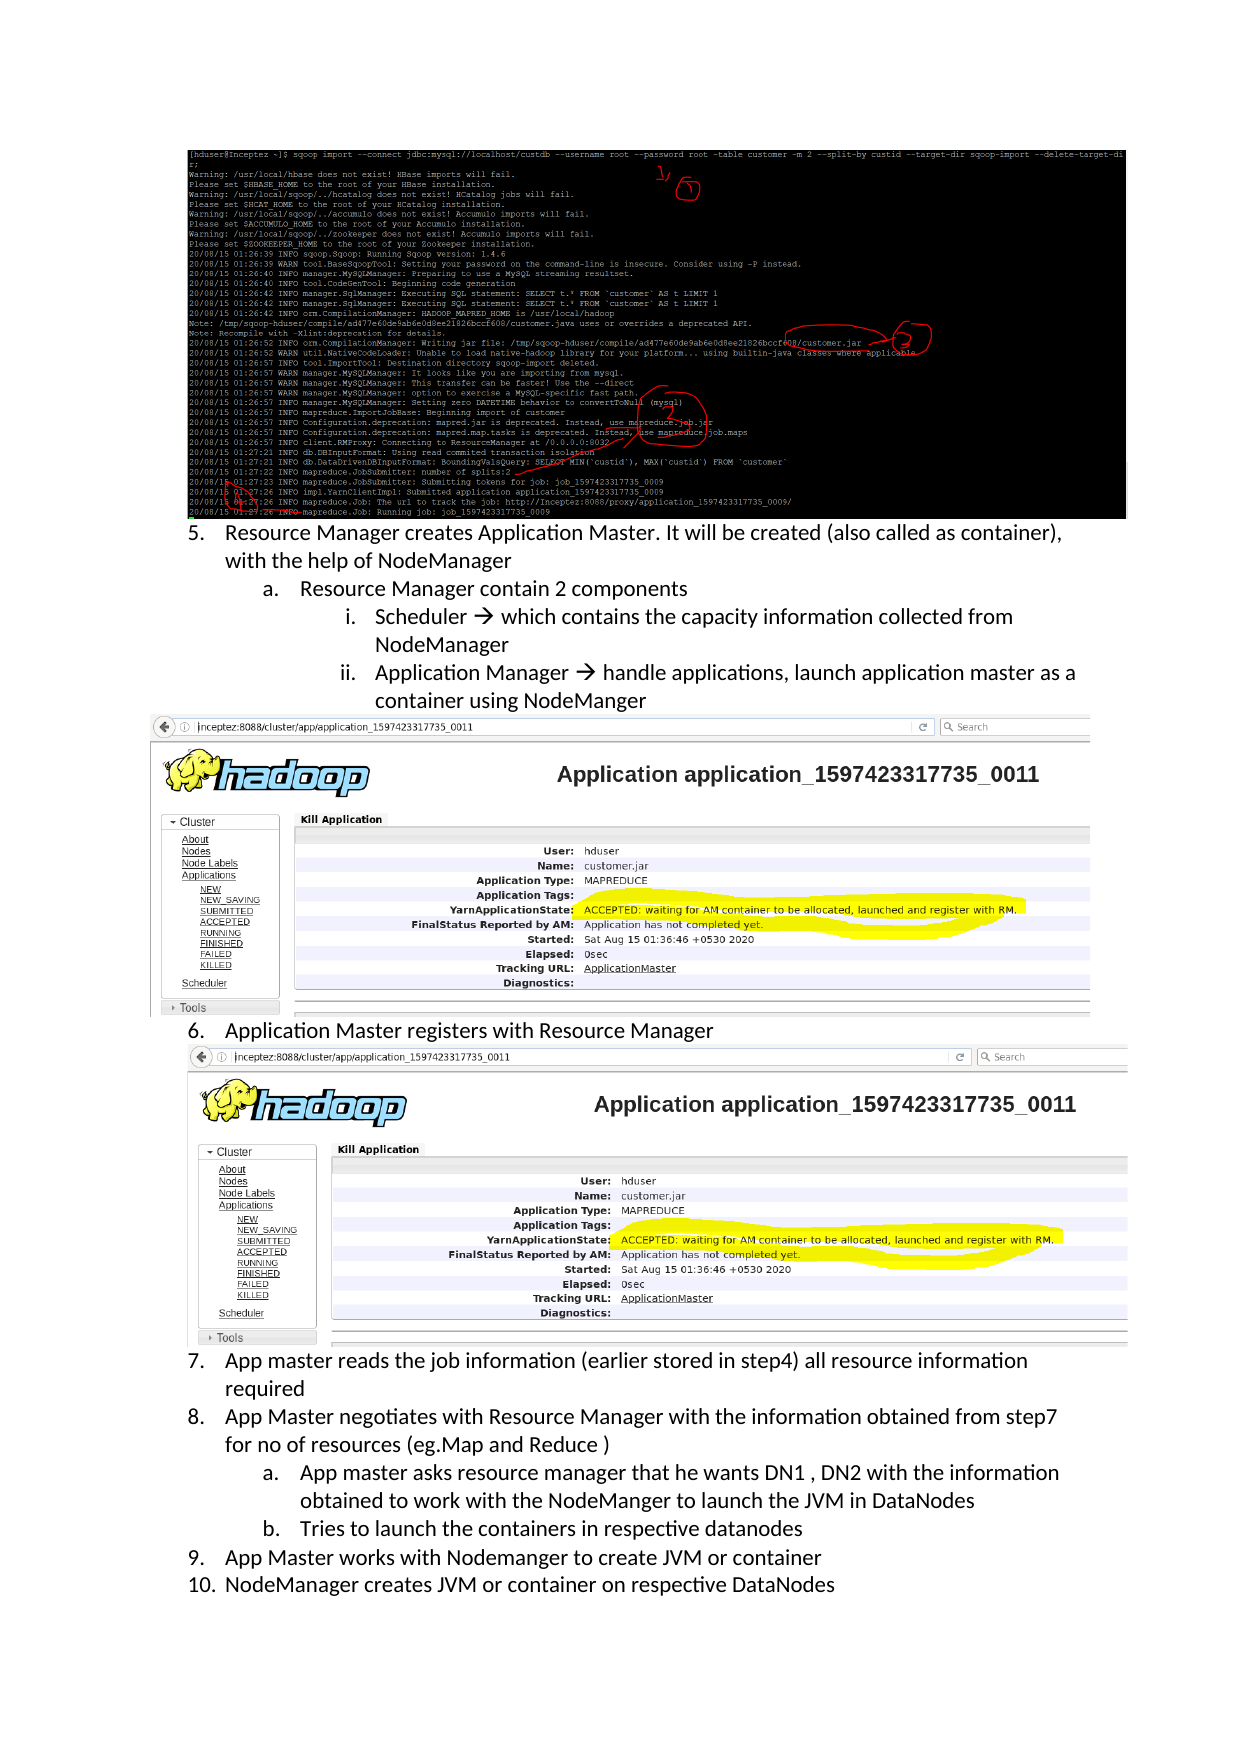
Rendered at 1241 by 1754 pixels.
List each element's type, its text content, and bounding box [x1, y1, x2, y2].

list App master asks resource manager that he wants DN1 , DN2 with the information obtained to work with the NodeManger to launch the JVM in DataNodes [262, 1458, 1090, 1514]
list App Master negotiates with Resource Manager with the information obtained from step7 for no of resources (eg.Map and Reduce ) [187, 1402, 1090, 1458]
list Resource Manager contain 2 components [262, 574, 1090, 602]
picture [187, 150, 1128, 519]
list Resource Manager creates Application Master. It will be created (also called as container), with the help of NodeManager [187, 519, 1090, 574]
list NodeManager creates JVM or container on respective DataNodes [187, 1571, 1090, 1599]
list App Master works with Nodemanger to create JVM or container [187, 1543, 1090, 1571]
list Tries to launch the containers in respective datanodes [262, 1514, 1090, 1543]
list Application Manager handle applications, launch application master as a container using NodeManger [356, 658, 1090, 714]
picture [187, 1044, 1128, 1347]
picture [150, 714, 1091, 1017]
list Application Master registers with Resource Manager [187, 1017, 1090, 1044]
list App master reads the job information (earlier stored in step4) all resource information required [187, 1347, 1090, 1402]
list Scheduler which contains the capacity information collected from NodeManager [356, 602, 1090, 658]
